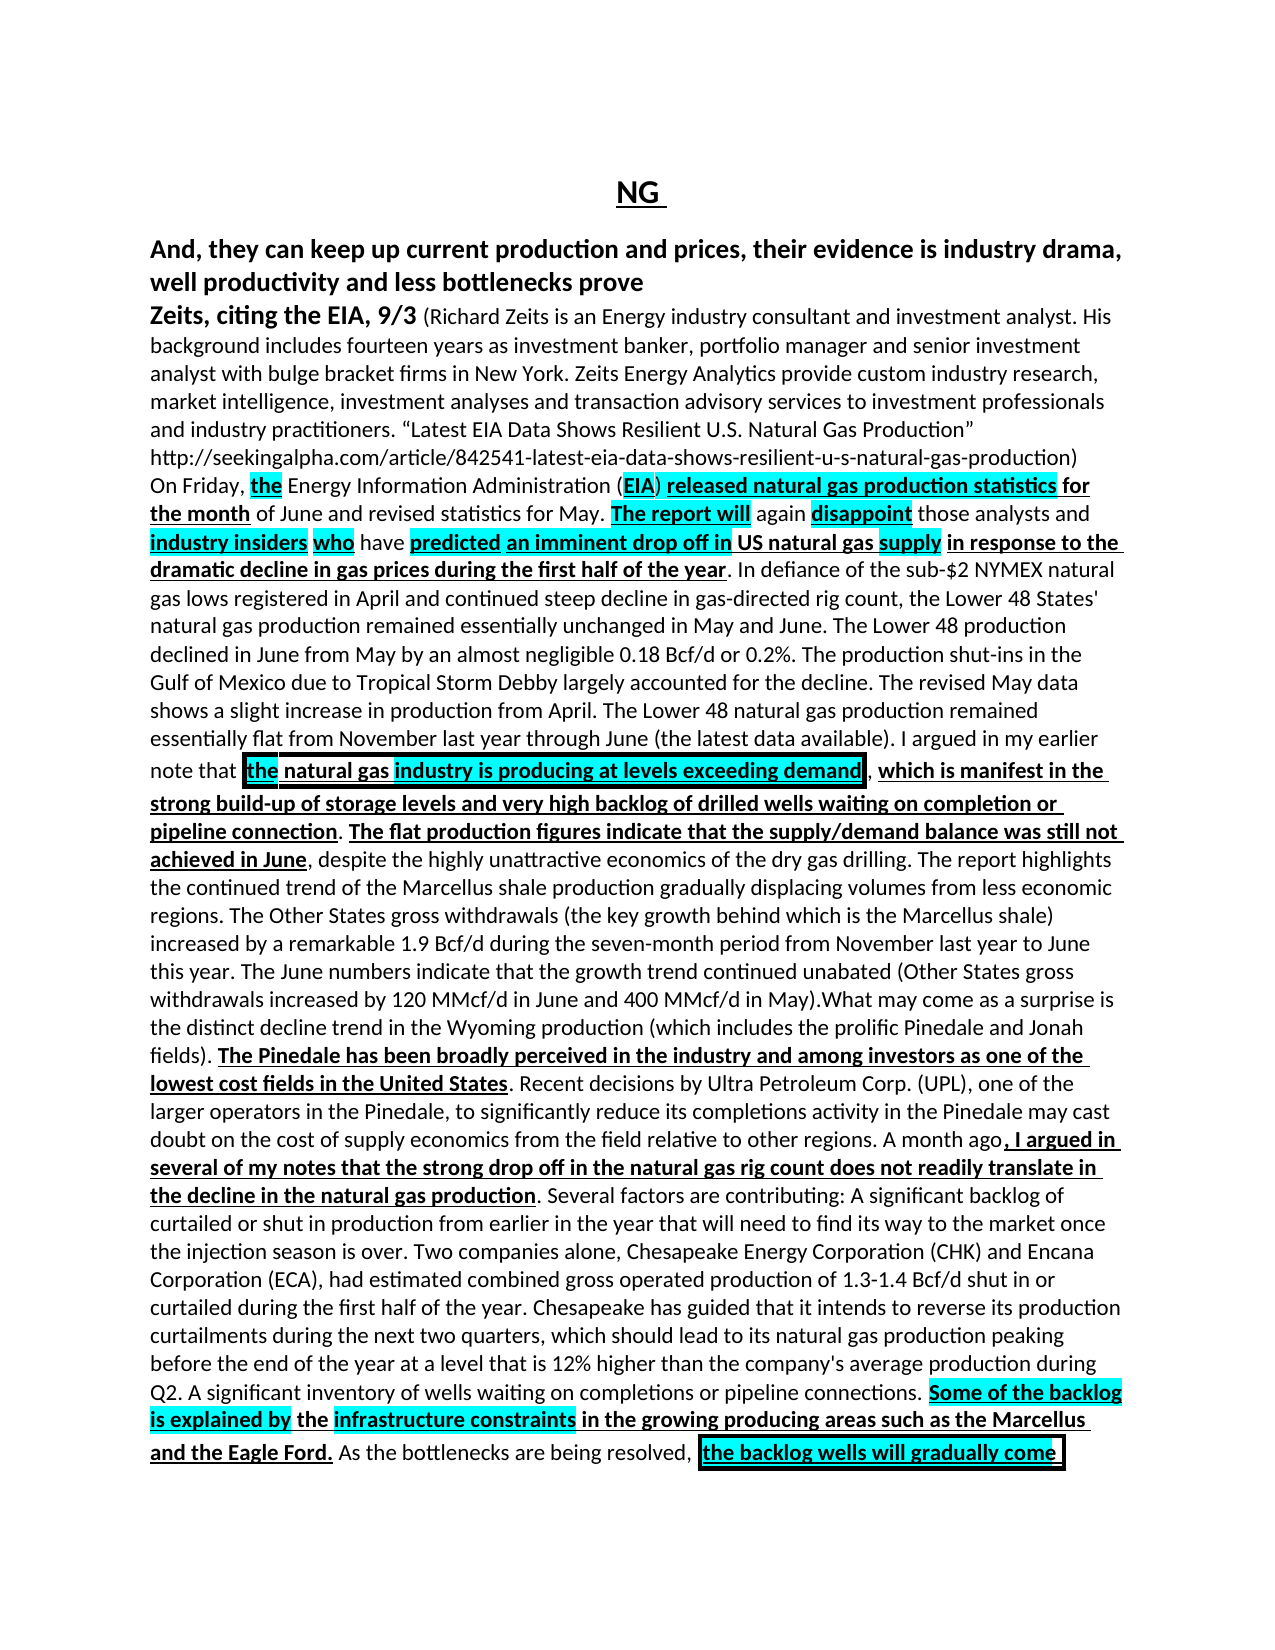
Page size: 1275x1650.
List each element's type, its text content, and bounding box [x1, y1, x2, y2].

text Zeits, citing the EIA, 9/3 (Richard Zeits is an Energy industry consultant and investment analyst. His background includes fourteen years as investment banker, portfolio manager and senior investment analyst with bulge bracket firms in New York. Zeits Energy Analytics provide custom industry research, market intelligence, investment analyses and transaction advisory services to investment professionals and industry practitioners. “Latest EIA Data Shows Resilient U.S. Natural Gas Production” http://seekingalpha.com/article/842541-latest-eia-data-shows-resilient-u-s-natural-gas-production) [150, 298, 1125, 472]
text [150, 472, 1125, 1471]
subtitle And, they can keep up current production and prices, their evidence is industry drama, well productivity and less bottlenecks prove [150, 232, 1125, 298]
subtitle NG [150, 171, 1125, 212]
